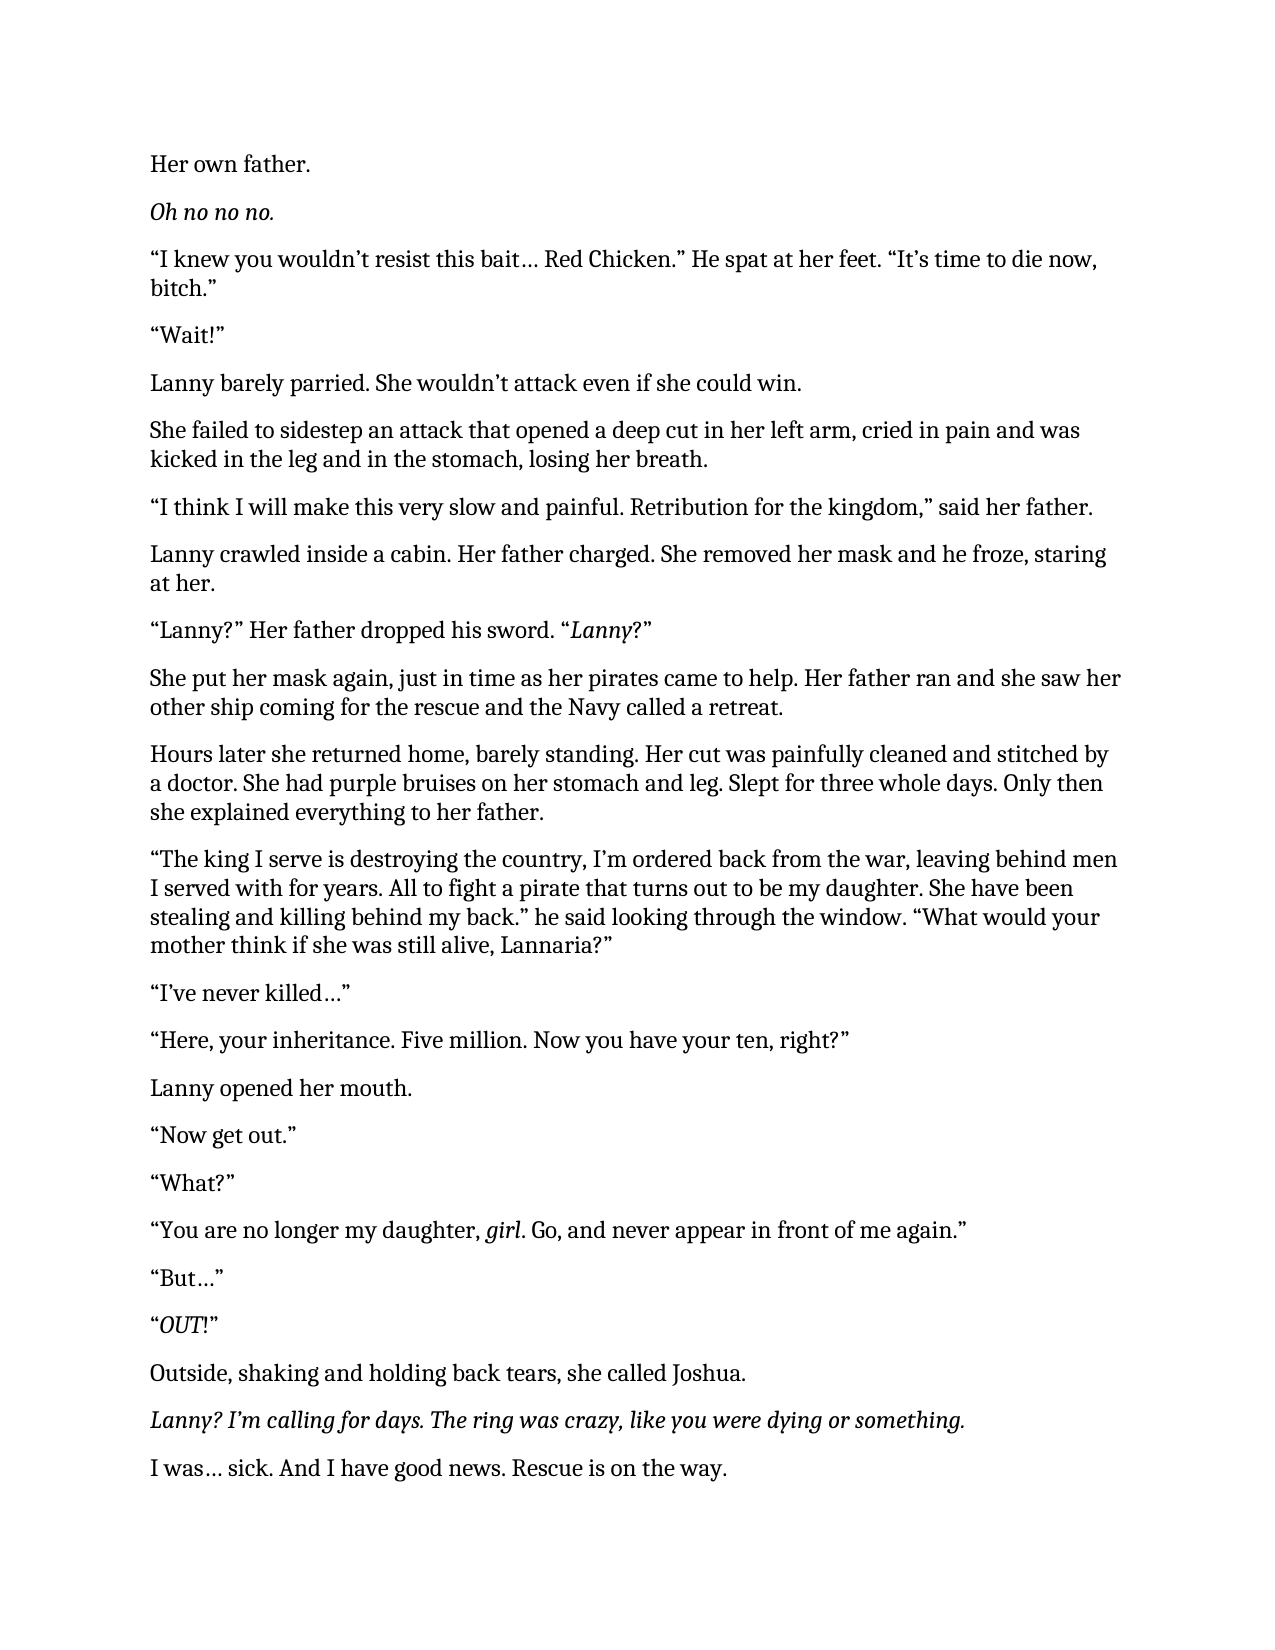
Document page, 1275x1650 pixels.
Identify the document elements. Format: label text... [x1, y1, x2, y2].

text She put her mask again, just in time as her pirates came to help. Her father ran and she saw her other ship coming for the rescue and the Navy called a retreat. [150, 664, 1125, 721]
text Lanny barely parried. She wouldn’t attack even if she could win. [150, 369, 1125, 397]
text “You are no longer my daughter, girl. Go, and never appear in front of me again.” [150, 1216, 1125, 1245]
text Lanny crawled inside a cabin. Her father charged. She removed her mask and he froze, staring at her. [150, 540, 1125, 597]
text “I think I will make this very slow and painful. Retribution for the kingdom,” said her father. [150, 492, 1125, 521]
text Her own father. [150, 150, 1125, 179]
text “The king I serve is destroying the country, I’m ordered back from the war, leaving behind men I served with for years. All to fight a pirate that turns out to be my daughter. She have been stealing and killing behind my back.” he said looking through the window. “What would your mother think if she was still alive, Lannaria?” [150, 845, 1125, 960]
text “Wait!” [150, 321, 1125, 350]
text “I knew you wouldn’t resist this bait… Red Chicken.” He spat at her feet. “It’s time to die now, bitch.” [150, 245, 1125, 302]
text Hours later she returned home, barely standing. Her cut was painfully cleaned and stitched by a doctor. She had purple bruises on her stomach and leg. Slept for three whole days. Only then she explained everything to her father. [150, 740, 1125, 826]
text “Now get out.” [150, 1121, 1125, 1150]
text “I’ve never killed…” [150, 979, 1125, 1007]
text “Lanny?” Her father dropped his sword. “Lanny?” [150, 616, 1125, 645]
text She failed to sidestep an attack that opened a deep cut in her left arm, cried in pain and was kicked in the leg and in the stomach, losing her breath. [150, 416, 1125, 474]
text Oh no no no. [150, 197, 1125, 226]
text I was… sick. And I have good news. Rescue is on the way. [150, 1454, 1125, 1482]
text “OUT!” [150, 1311, 1125, 1340]
text Lanny? I’m calling for days. The ring was crazy, like you were dying or something. [150, 1406, 1125, 1435]
text Outside, shaking and holding back tears, she called Joshua. [150, 1359, 1125, 1387]
text “Here, your inheritance. Five million. Now you have your ten, right?” [150, 1026, 1125, 1055]
text “But…” [150, 1264, 1125, 1292]
text Lanny opened her mouth. [150, 1074, 1125, 1102]
text “What?” [150, 1169, 1125, 1197]
